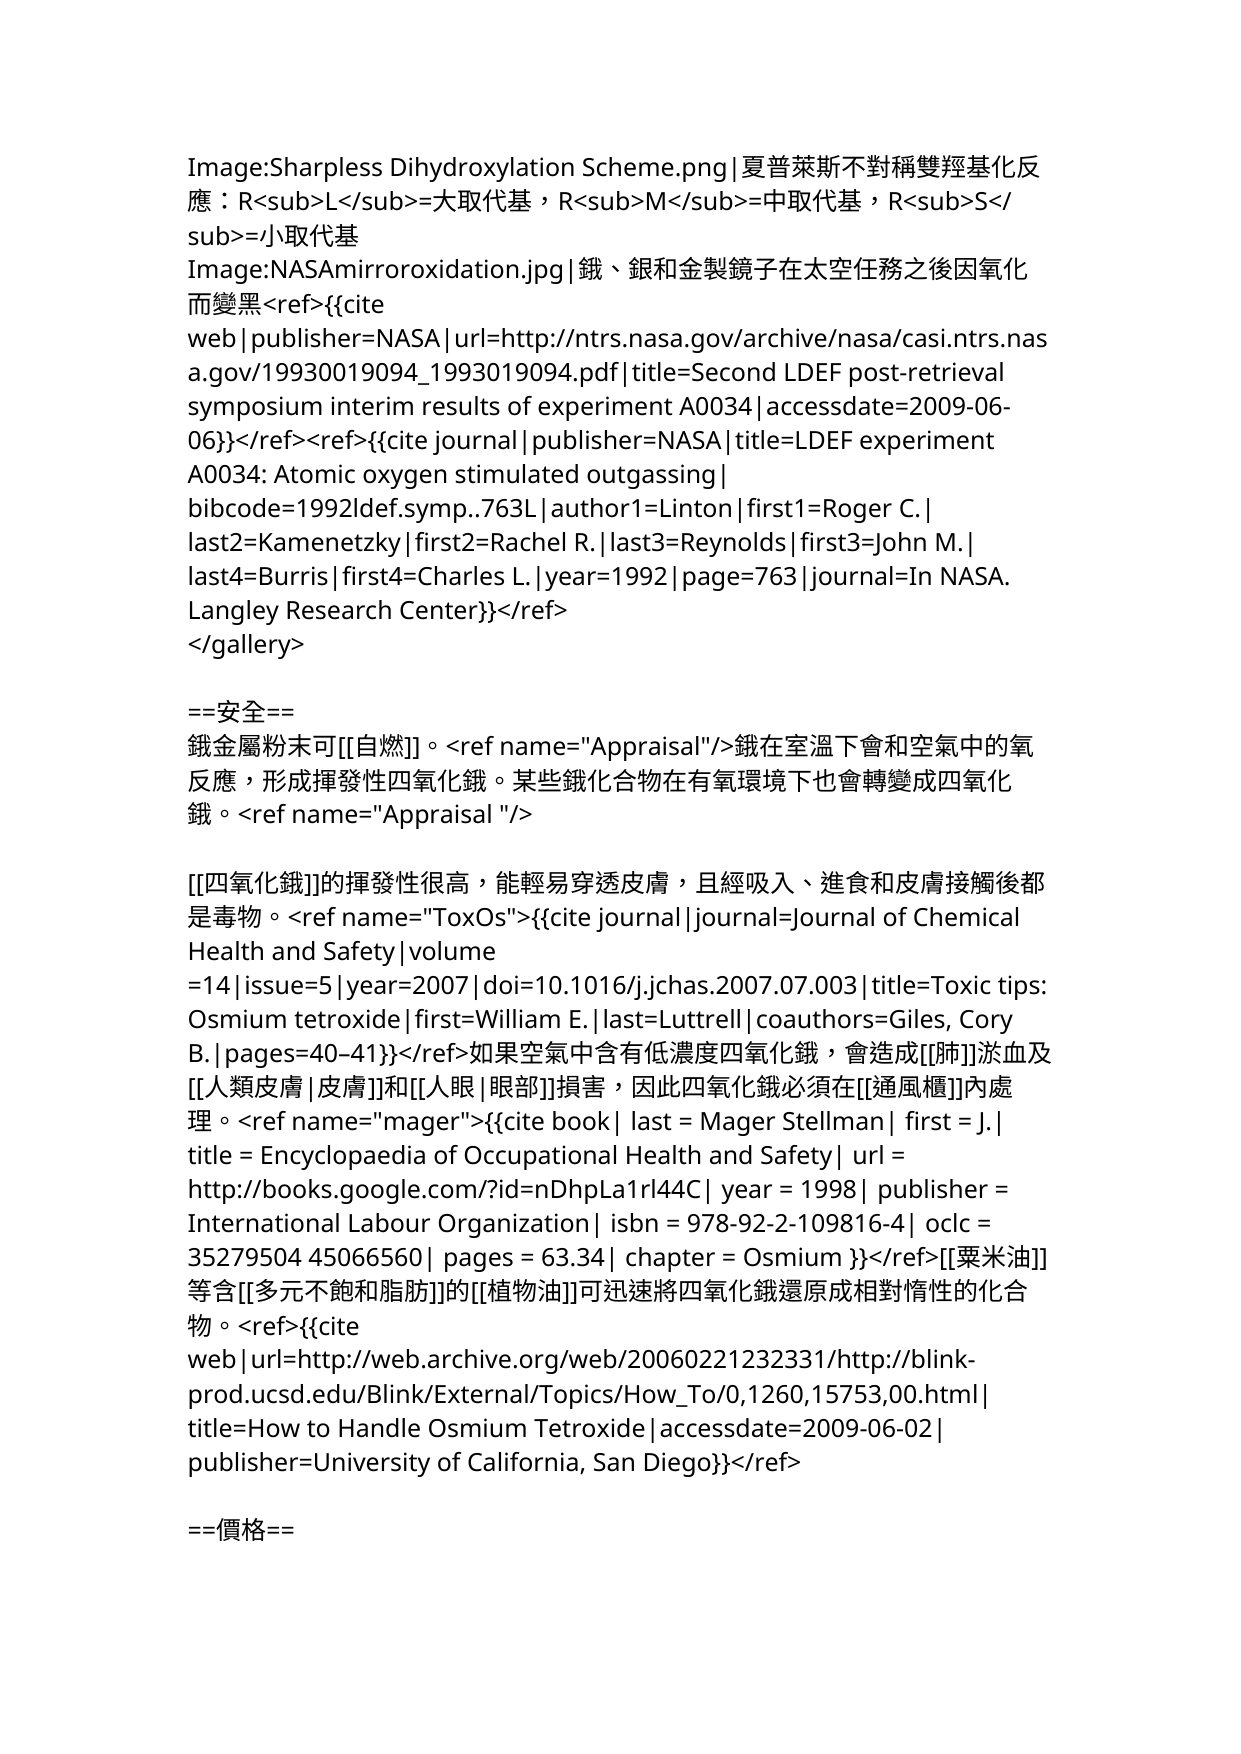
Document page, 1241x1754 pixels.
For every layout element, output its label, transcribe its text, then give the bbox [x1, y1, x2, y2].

text ==價格== [187, 1512, 1053, 1547]
text Image:Sharpless Dihydroxylation Scheme.png|夏普萊斯不對稱雙羥基化反應：R<sub>L</sub>=大取代基，R<sub>M</sub>=中取代基，R<sub>S</sub>=小取代基 [187, 150, 1053, 252]
text 鋨金屬粉末可[[自燃]]。<ref name="Appraisal"/>鋨在室溫下會和空氣中的氧反應，形成揮發性四氧化鋨。某些鋨化合物在有氧環境下也會轉變成四氧化鋨。<ref name="Appraisal "/> [187, 729, 1053, 831]
text [[四氧化鋨]]的揮發性很高，能輕易穿透皮膚，且經吸入、進食和皮膚接觸後都是毒物。<ref name="ToxOs">{{cite journal|journal=Journal of Chemical Health and Safety|volume =14|issue=5|year=2007|doi=10.1016/j.jchas.2007.07.003|title=Toxic tips: Osmium tetroxide|first=William E.|last=Luttrell|coauthors=Giles, Cory B.|pages=40–41}}</ref>如果空氣中含有低濃度四氧化鋨，會造成[[肺]]淤血及[[人類皮膚|皮膚]]和[[人眼|眼部]]損害，因此四氧化鋨必須在[[通風櫃]]內處理。<ref name="mager">{{cite book| last = Mager Stellman| first = J.| title = Encyclopaedia of Occupational Health and Safety| url = http://books.google.com/?id=nDhpLa1rl44C| year = 1998| publisher = International Labour Organization| isbn = 978-92-2-109816-4| oclc = 35279504 45066560| pages = 63.34| chapter = Osmium }}</ref>[[粟米油]]等含[[多元不飽和脂肪]]的[[植物油]]可迅速將四氧化鋨還原成相對惰性的化合物。<ref>{{cite web|url=http://web.archive.org/web/20060221232331/http://blink-prod.ucsd.edu/Blink/External/Topics/How_To/0,1260,15753,00.html|title=How to Handle Osmium Tetroxide|accessdate=2009-06-02|publisher=University of California, San Diego}}</ref> [187, 865, 1053, 1478]
text ==安全== [187, 695, 1053, 729]
text </gallery> [187, 627, 1053, 661]
text Image:NASAmirroroxidation.jpg|鋨、銀和金製鏡子在太空任務之後因氧化而變黑<ref>{{cite web|publisher=NASA|url=http://ntrs.nasa.gov/archive/nasa/casi.ntrs.nasa.gov/19930019094_1993019094.pdf|title=Second LDEF post-retrieval symposium interim results of experiment A0034|accessdate=2009-06-06}}</ref><ref>{{cite journal|publisher=NASA|title=LDEF experiment A0034: Atomic oxygen stimulated outgassing|bibcode=1992ldef.symp..763L|author1=Linton|first1=Roger C.|last2=Kamenetzky|first2=Rachel R.|last3=Reynolds|first3=John M.|last4=Burris|first4=Charles L.|year=1992|page=763|journal=In NASA. Langley Research Center}}</ref> [187, 252, 1053, 627]
